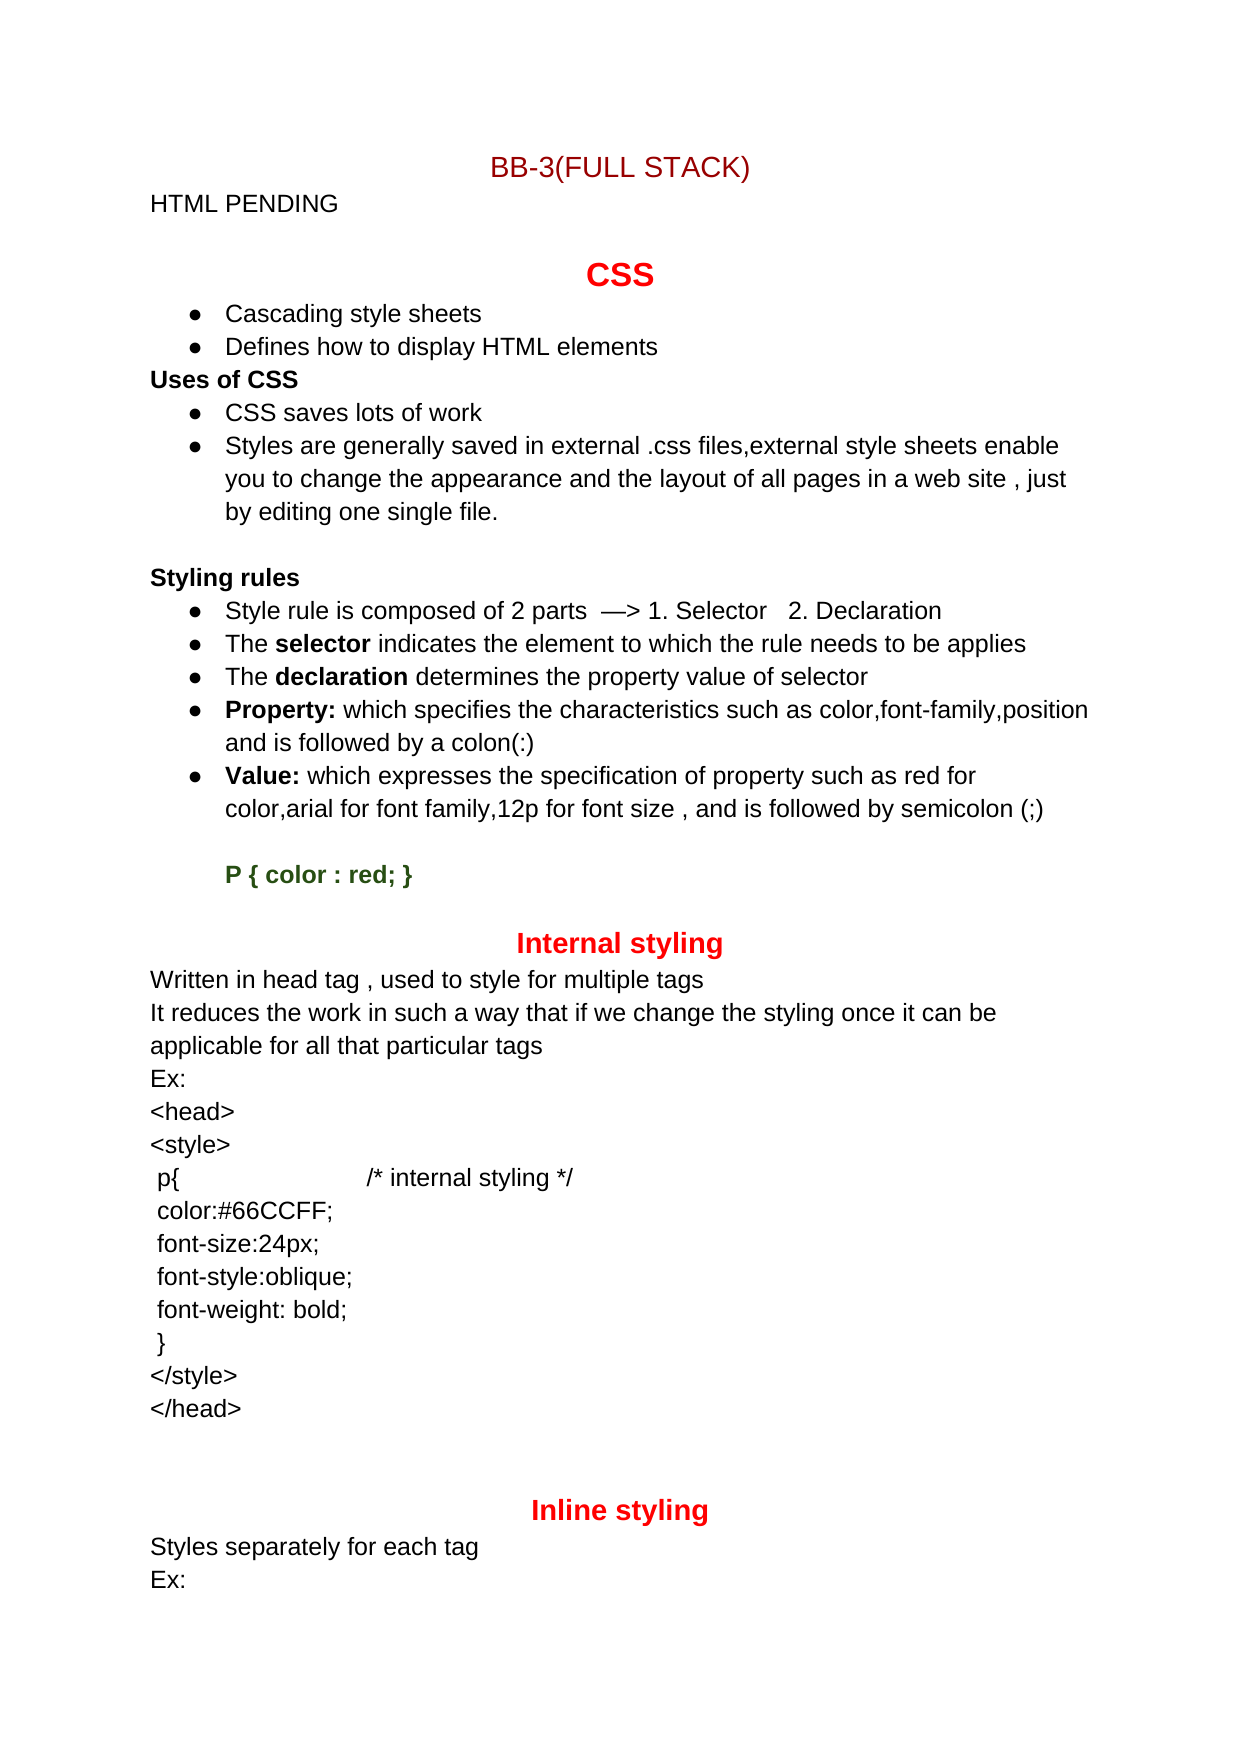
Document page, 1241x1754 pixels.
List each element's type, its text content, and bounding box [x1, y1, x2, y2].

list Styles are generally saved in external .css files,external style sheets enable you to change the appearance and the layout of all pages in a web site , just by editing one single file. [187, 431, 1090, 526]
text Written in head tag , used to style for multiple tags [150, 965, 1090, 993]
text p{ /* internal styling */ [150, 1163, 1090, 1192]
list Value: which expresses the specification of property such as red for color,arial for font family,12p for font size , and is followed by semicolon (;) [187, 761, 1090, 823]
text color:#66CCFF; [150, 1196, 1090, 1224]
text <head> [150, 1097, 1090, 1126]
text Uses of CSS [150, 365, 1090, 393]
text It reduces the work in such a way that if we change the styling once it can be applicable for all that particular tags [150, 998, 1090, 1059]
list The selector indicates the element to which the rule needs to be applies [187, 629, 1090, 658]
text CSS [150, 254, 1090, 293]
text Ex: [150, 1564, 1090, 1593]
text Styling rules [150, 563, 1090, 592]
text P { color : red; } [150, 860, 1090, 889]
list CSS saves lots of work [187, 398, 1090, 427]
text font-style:oblique; [150, 1262, 1090, 1291]
list Defines how to display HTML elements [187, 332, 1090, 361]
text </head> [150, 1394, 1090, 1423]
list Property: which specifies the characteristics such as color,font-family,position and is followed by a colon(:) [187, 695, 1090, 757]
list Cascading style sheets [187, 299, 1090, 327]
text font-size:24px; [150, 1229, 1090, 1258]
text HTML PENDING [150, 188, 1090, 217]
text Internal styling [150, 926, 1090, 960]
list Style rule is composed of 2 parts —> 1. Selector 2. Declaration [187, 596, 1090, 625]
text font-weight: bold; [150, 1295, 1090, 1324]
text Inline styling [150, 1493, 1090, 1527]
text </style> [150, 1361, 1090, 1390]
text Ex: [150, 1064, 1090, 1092]
text <style> [150, 1130, 1090, 1158]
text } [150, 1328, 1090, 1357]
text BB-3(FULL STACK) [150, 150, 1090, 183]
text Styles separately for each tag [150, 1532, 1090, 1560]
list The declaration determines the property value of selector [187, 662, 1090, 691]
